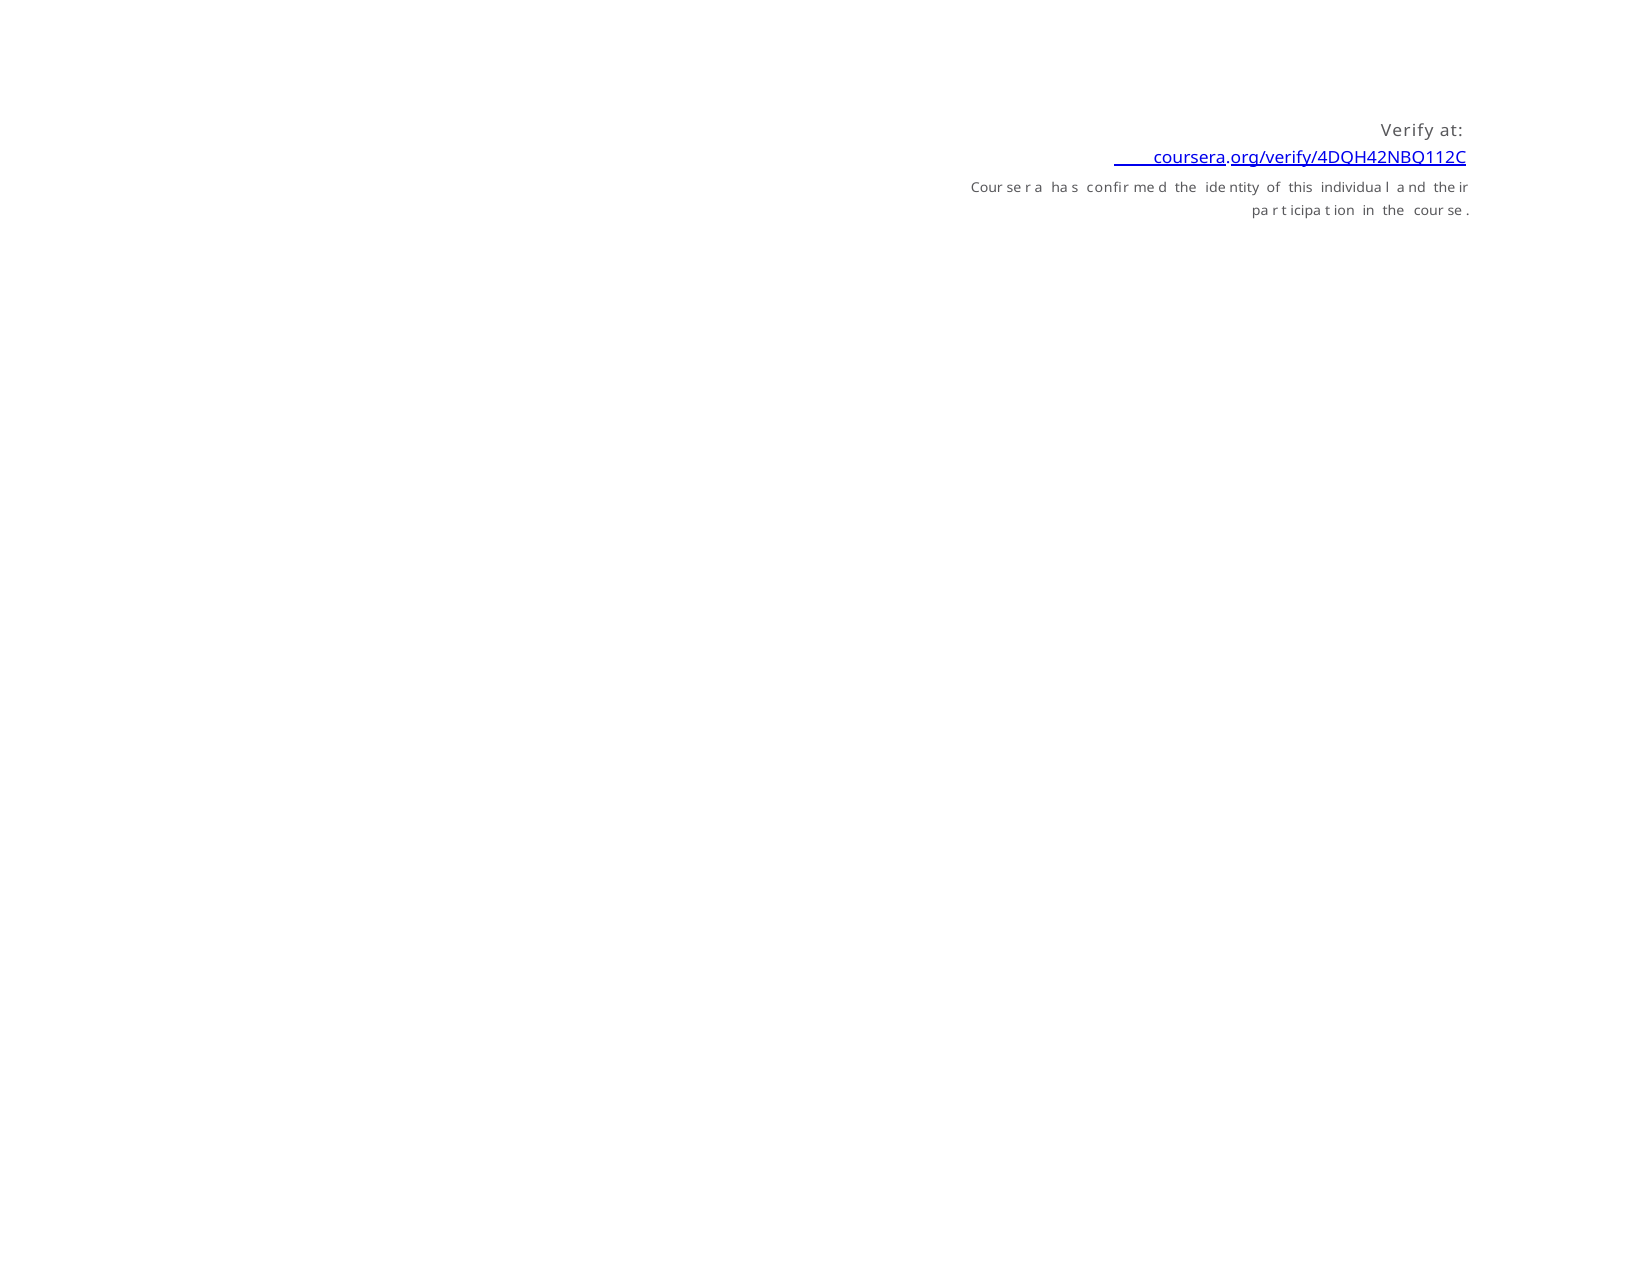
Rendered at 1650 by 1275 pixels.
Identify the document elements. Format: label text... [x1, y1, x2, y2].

text coursera.org/verify/4DQH42NBQ112C [154, 145, 1466, 168]
text Verify at: [154, 119, 1462, 141]
text Cour se r a ha s confir me d the ide ntity of this individua l a nd the ir [154, 178, 1468, 196]
text pa r t icipa t ion in the cour se . [154, 200, 1469, 219]
